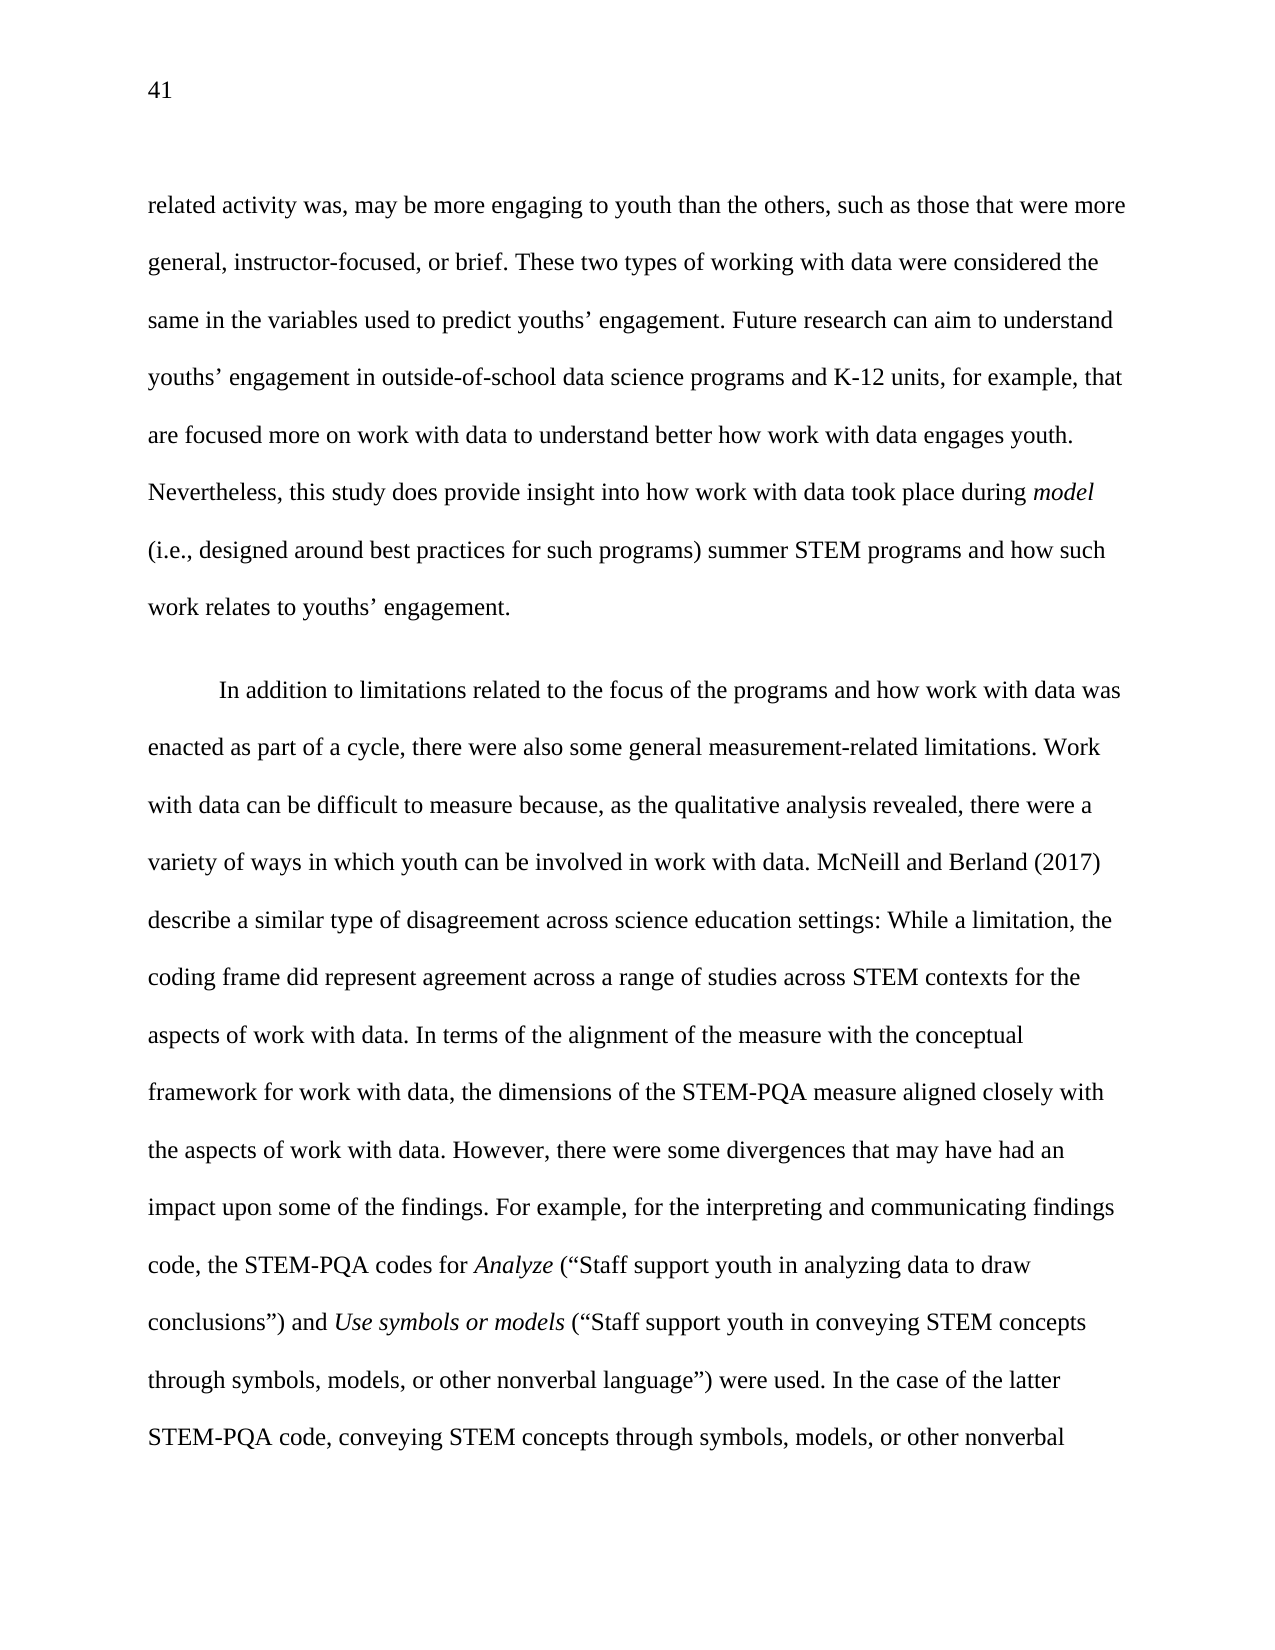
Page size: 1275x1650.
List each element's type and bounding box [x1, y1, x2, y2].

text [148, 190, 1127, 621]
text [148, 675, 1127, 1451]
